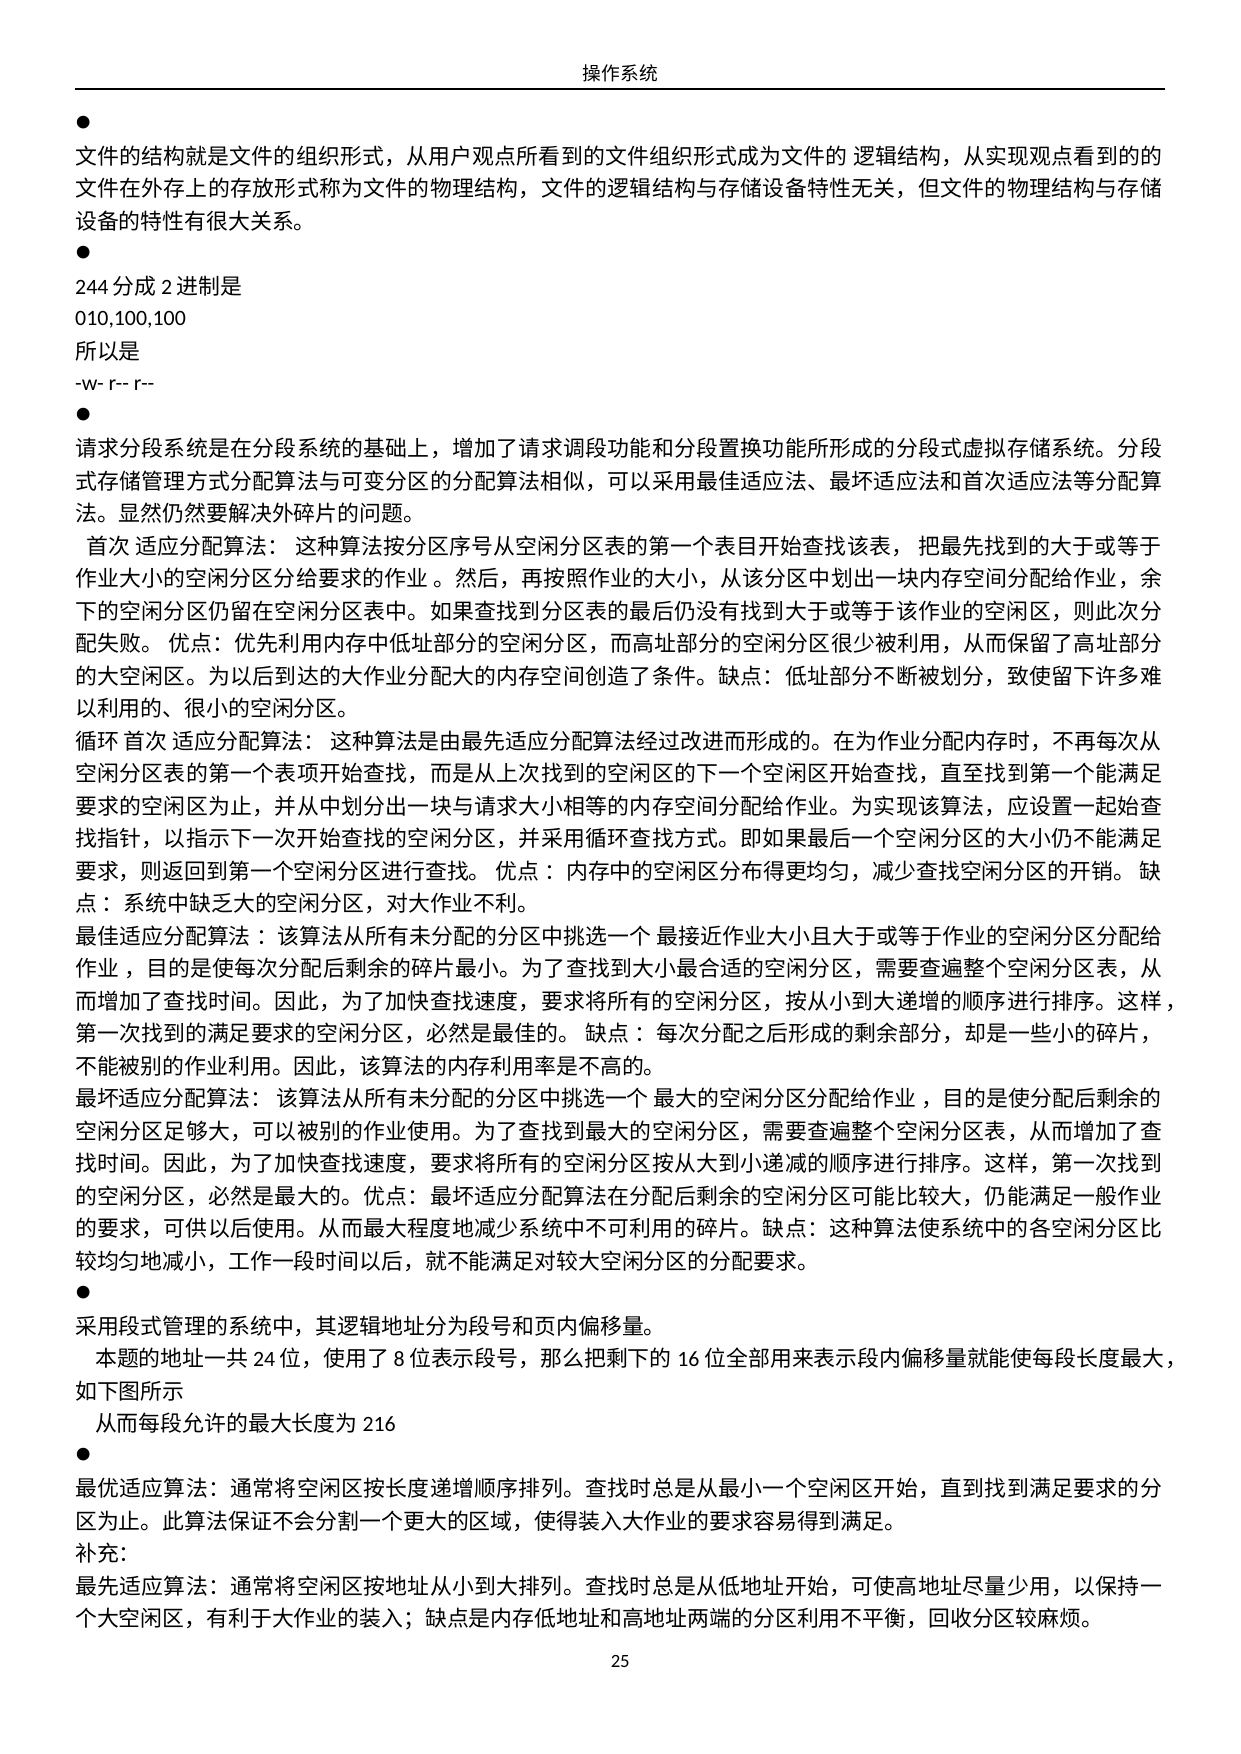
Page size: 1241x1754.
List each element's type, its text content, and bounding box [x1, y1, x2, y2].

text 请求分段系统是在分段系统的基础上，增加了请求调段功能和分段置换功能所形成的分段式虚拟存储系统。分段式存储管理方式分配算法与可变分区的分配算法相似，可以采用最佳适应法、最坏适应法和首次适应法等分配算法。显然仍然要解决外碎片的问题。 [75, 431, 1165, 528]
text 循环 首次 适应分配算法： 这种算法是由最先适应分配算法经过改进而形成的。在为作业分配内存时，不再每次从空闲分区表的第一个表项开始查找，而是从上次找到的空闲区的下一个空闲区开始查找，直至找到第一个能满足要求的空闲区为止，并从中划分出一块与请求大小相等的内存空间分配给作业。为实现该算法，应设置一起始查找指针，以指示下一次开始查找的空闲分区，并采用循环查找方式。即如果最后一个空闲分区的大小仍不能满足要求，则返回到第一个空闲分区进行查找。 优点 ：内存中的空闲区分布得更均匀，减少查找空闲分区的开销。 缺点 ：系统中缺乏大的空闲分区，对大作业不利。 [75, 723, 1165, 918]
text -w- r-- r-- [75, 366, 1165, 398]
text 最佳适应分配算法 ：该算法从所有未分配的分区中挑选一个 最接近作业大小且大于或等于作业的空闲分区分配给作业 ，目的是使每次分配后剩余的碎片最小。为了查找到大小最合适的空闲分区，需要查遍整个空闲分区表，从而增加了查找时间。因此，为了加快查找速度，要求将所有的空闲分区，按从小到大递增的顺序进行排序。这样，第一次找到的满足要求的空闲分区，必然是最佳的。 缺点 ：每次分配之后形成的剩余部分，却是一些小的碎片，不能被别的作业利用。因此，该算法的内存利用率是不高的。 [75, 918, 1165, 1081]
text 本题的地址一共24位，使用了8位表示段号，那么把剩下的 16 位全部用来表示段内偏移量就能使每段长度最大，如下图所示 [75, 1341, 1165, 1406]
text 最优适应算法：通常将空闲区按长度递增顺序排列。查找时总是从最小一个空闲区开始，直到找到满足要求的分区为止。此算法保证不会分割一个更大的区域，使得装入大作业的要求容易得到满足。 [75, 1471, 1165, 1536]
text 所以是 [75, 333, 1165, 366]
text 补充： [75, 1536, 1165, 1568]
text 采用段式管理的系统中，其逻辑地址分为段号和页内偏移量。 [75, 1308, 1165, 1341]
text 首次 适应分配算法： 这种算法按分区序号从空闲分区表的第一个表目开始查找该表， 把最先找到的大于或等于作业大小的空闲分区分给要求的作业 。然后，再按照作业的大小，从该分区中划出一块内存空间分配给作业，余下的空闲分区仍留在空闲分区表中。如果查找到分区表的最后仍没有找到大于或等于该作业的空闲区，则此次分配失败。 优点：优先利用内存中低址部分的空闲分区，而高址部分的空闲分区很少被利用，从而保留了高址部分的大空闲区。为以后到达的大作业分配大的内存空间创造了条件。缺点：低址部分不断被划分，致使留下许多难以利用的、很小的空闲分区。 [75, 528, 1165, 723]
text 文件的结构就是文件的组织形式，从用户观点所看到的文件组织形式成为文件的 逻辑结构，从实现观点看到的的文件在外存上的存放形式称为文件的物理结构，文件的逻辑结构与存储设备特性无关，但文件的物理结构与存储设备的特性有很大关系。 [75, 138, 1165, 236]
text 010,100,100 [75, 301, 1165, 333]
text 最先适应算法：通常将空闲区按地址从小到大排列。查找时总是从低地址开始，可使高地址尽量少用，以保持一个大空闲区，有利于大作业的装入；缺点是内存低地址和高地址两端的分区利用不平衡，回收分区较麻烦。 [75, 1568, 1165, 1633]
text 从而每段允许的最大长度为 216 [75, 1406, 1165, 1438]
text 244分成2进制是 [75, 268, 1165, 301]
text 最坏适应分配算法： 该算法从所有未分配的分区中挑选一个 最大的空闲分区分配给作业 ，目的是使分配后剩余的空闲分区足够大，可以被别的作业使用。为了查找到最大的空闲分区，需要查遍整个空闲分区表，从而增加了查找时间。因此，为了加快查找速度，要求将所有的空闲分区按从大到小递减的顺序进行排序。这样，第一次找到的空闲分区，必然是最大的。优点：最坏适应分配算法在分配后剩余的空闲分区可能比较大，仍能满足一般作业的要求，可供以后使用。从而最大程度地减少系统中不可利用的碎片。缺点：这种算法使系统中的各空闲分区比较均匀地减小，工作一段时间以后，就不能满足对较大空闲分区的分配要求。 [75, 1081, 1165, 1276]
